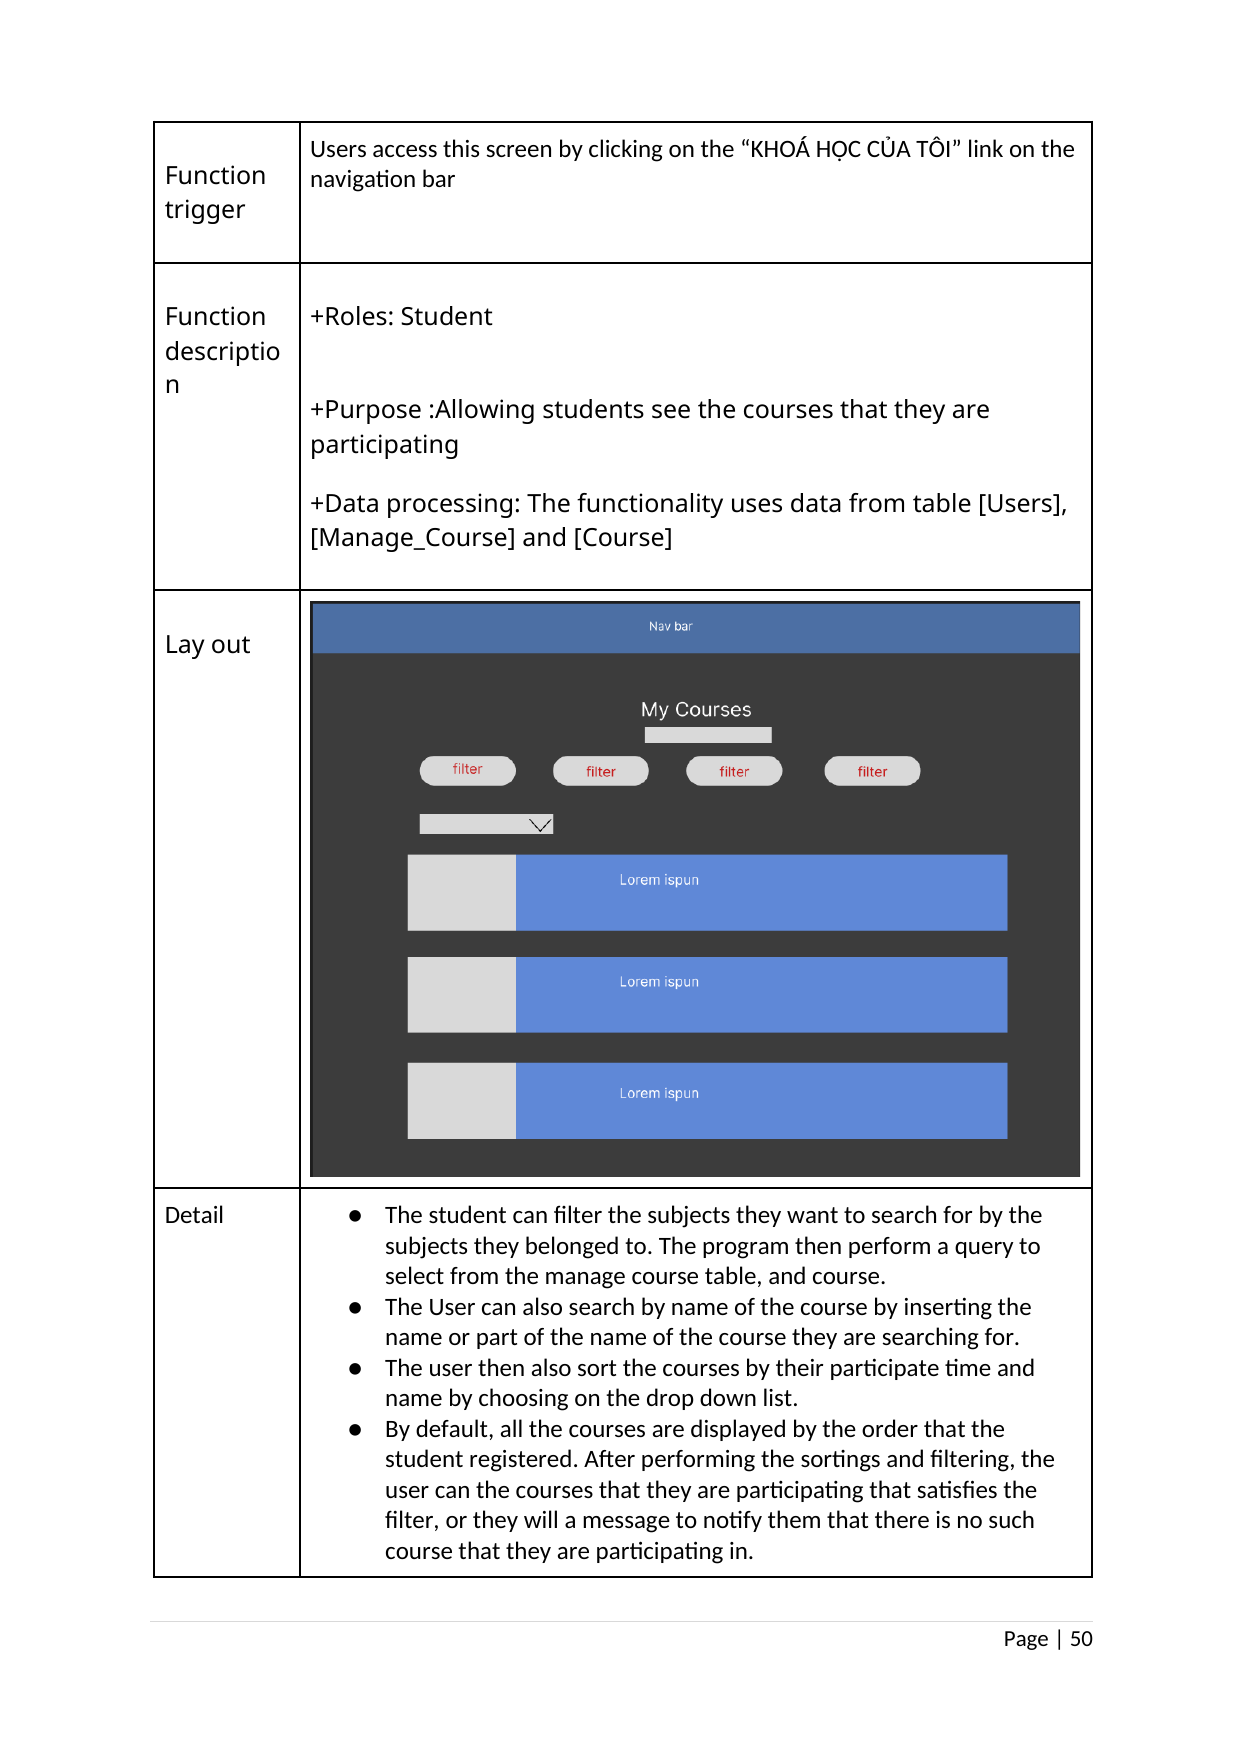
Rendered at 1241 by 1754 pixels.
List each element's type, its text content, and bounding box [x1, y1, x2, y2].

table_cell Function description [155, 264, 299, 589]
table_cell [301, 591, 1091, 1187]
picture [310, 601, 1081, 1177]
table_cell +Roles: Student +Purpose :Allowing students see the courses that they are participating +Data processing: The functionality uses data from table [Users], [Manage_Course] and [Course] [301, 264, 1091, 589]
table_header Function trigger [155, 123, 299, 262]
table_header Users access this screen by clicking on the “KHOÁ HỌC CỦA TÔI” link on the navigation bar [301, 123, 1091, 262]
table_cell Lay out [155, 591, 299, 1187]
table_cell Detail [155, 1189, 299, 1576]
table_cell The student can filter the subjects they want to search for by the subjects they belonged to. The program then perform a query to select from the manage course table, and course. The User can also search by name of the course by inserting the name or part of the name of the course they are searching for. The user then also sort the courses by their participate time and name by choosing on the drop down list. By default, all the courses are displayed by the order that the student registered. After performing the sortings and filtering, the user can the courses that they are participating that satisfies the filter, or they will a message to notify them that there is no such course that they are participating in. [301, 1189, 1091, 1576]
